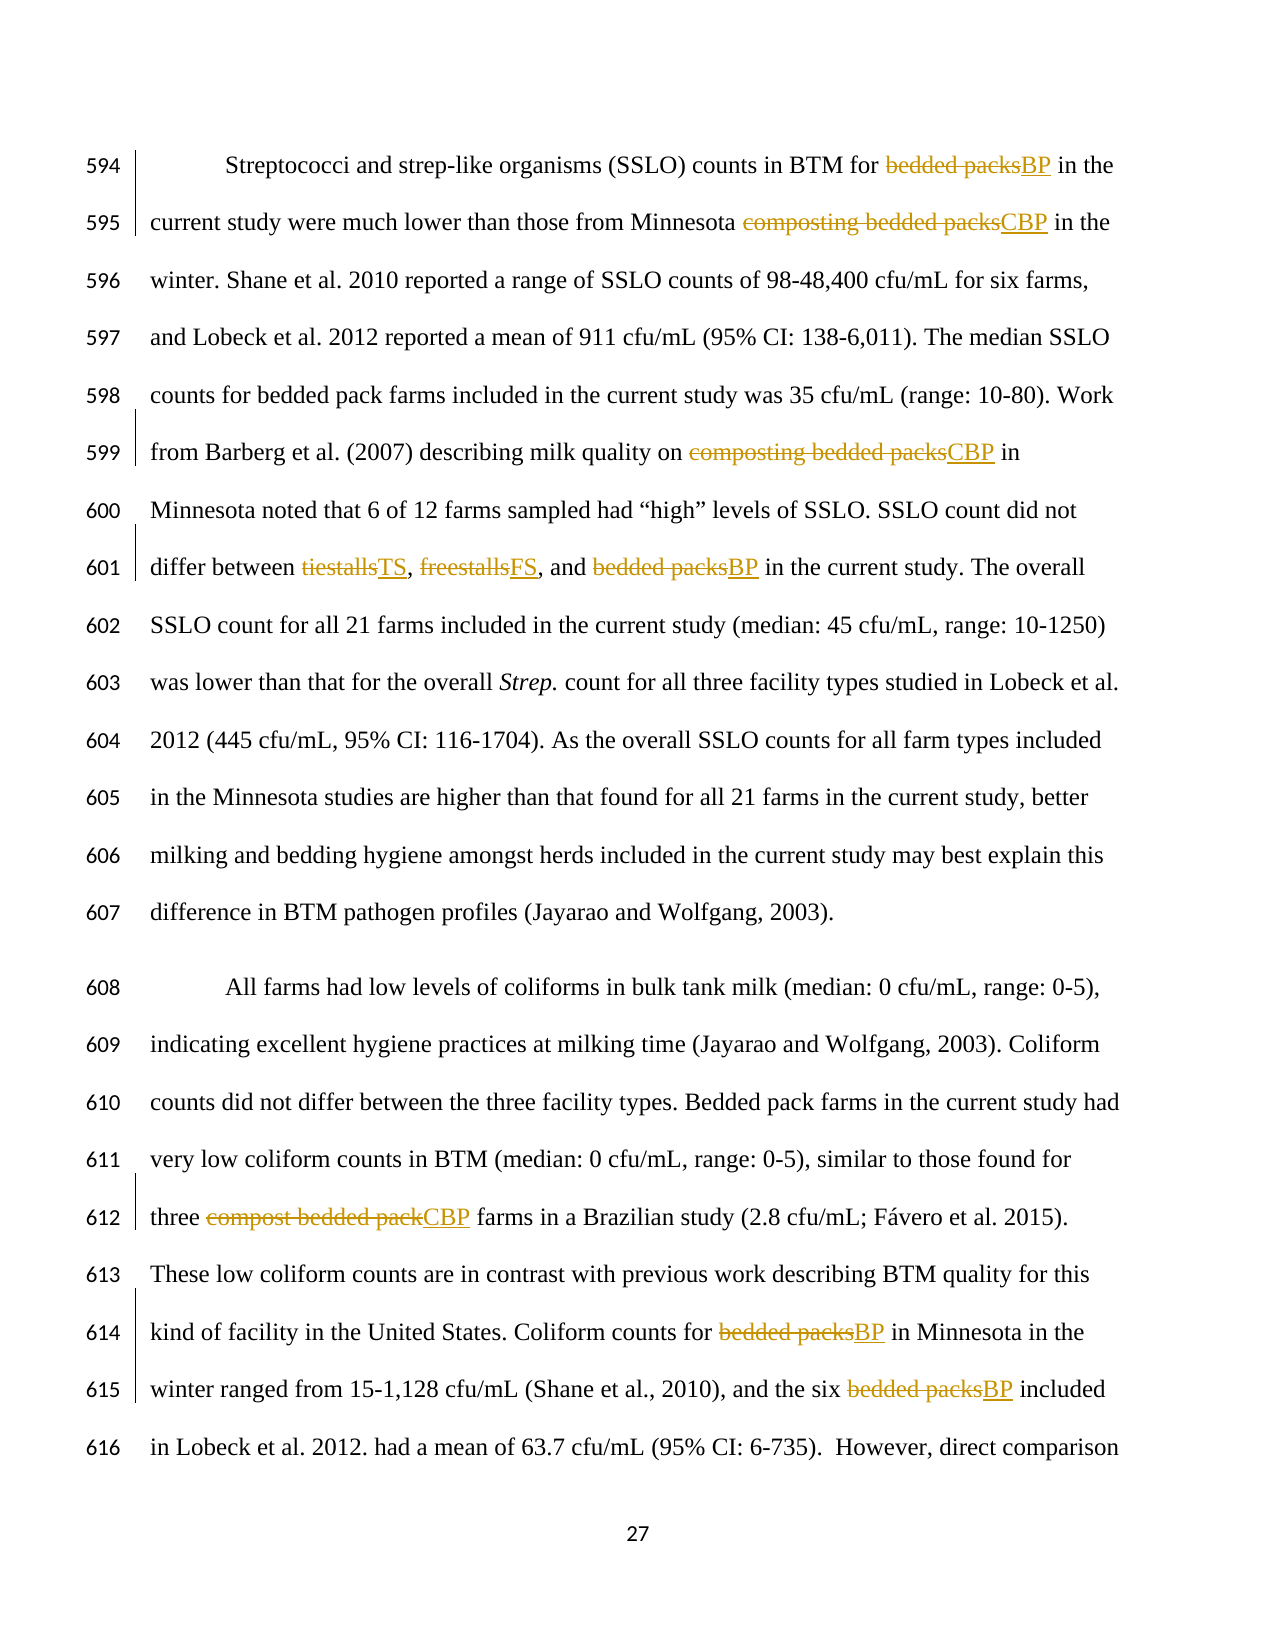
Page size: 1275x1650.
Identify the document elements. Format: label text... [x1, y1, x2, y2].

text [150, 972, 1125, 1460]
text Streptococci and strep-like organisms (SSLO) counts in BTM for in the current study were much lower than those from Minnesota in the winter. Shane et al. 2010 reported a range of SSLO counts of 98-48,400 cfu/mL for six farms, and Lobeck et al. 2012 reported a mean of 911 cfu/mL (95% CI: 138-6,011). The median SSLO counts for bedded pack farms included in the current study was 35 cfu/mL (range: 10-80). Work from Barberg et al. (2007) describing milk quality on in Minnesota noted that 6 of 12 farms sampled had “high” levels of SSLO. SSLO count did not differ between , , and in the current study. The overall SSLO count for all 21 farms included in the current study (median: 45 cfu/mL, range: 10-1250) was lower than that for the overall Strep. count for all three facility types studied in Lobeck et al. 2012 (445 cfu/mL, 95% CI: 116-1704). As the overall SSLO counts for all farm types included in the Minnesota studies are higher than that found for all 21 farms in the current study, better milking and bedding hygiene amongst herds included in the current study may best explain this difference in BTM pathogen profiles (Jayarao and Wolfgang, 2003). [150, 150, 1125, 926]
